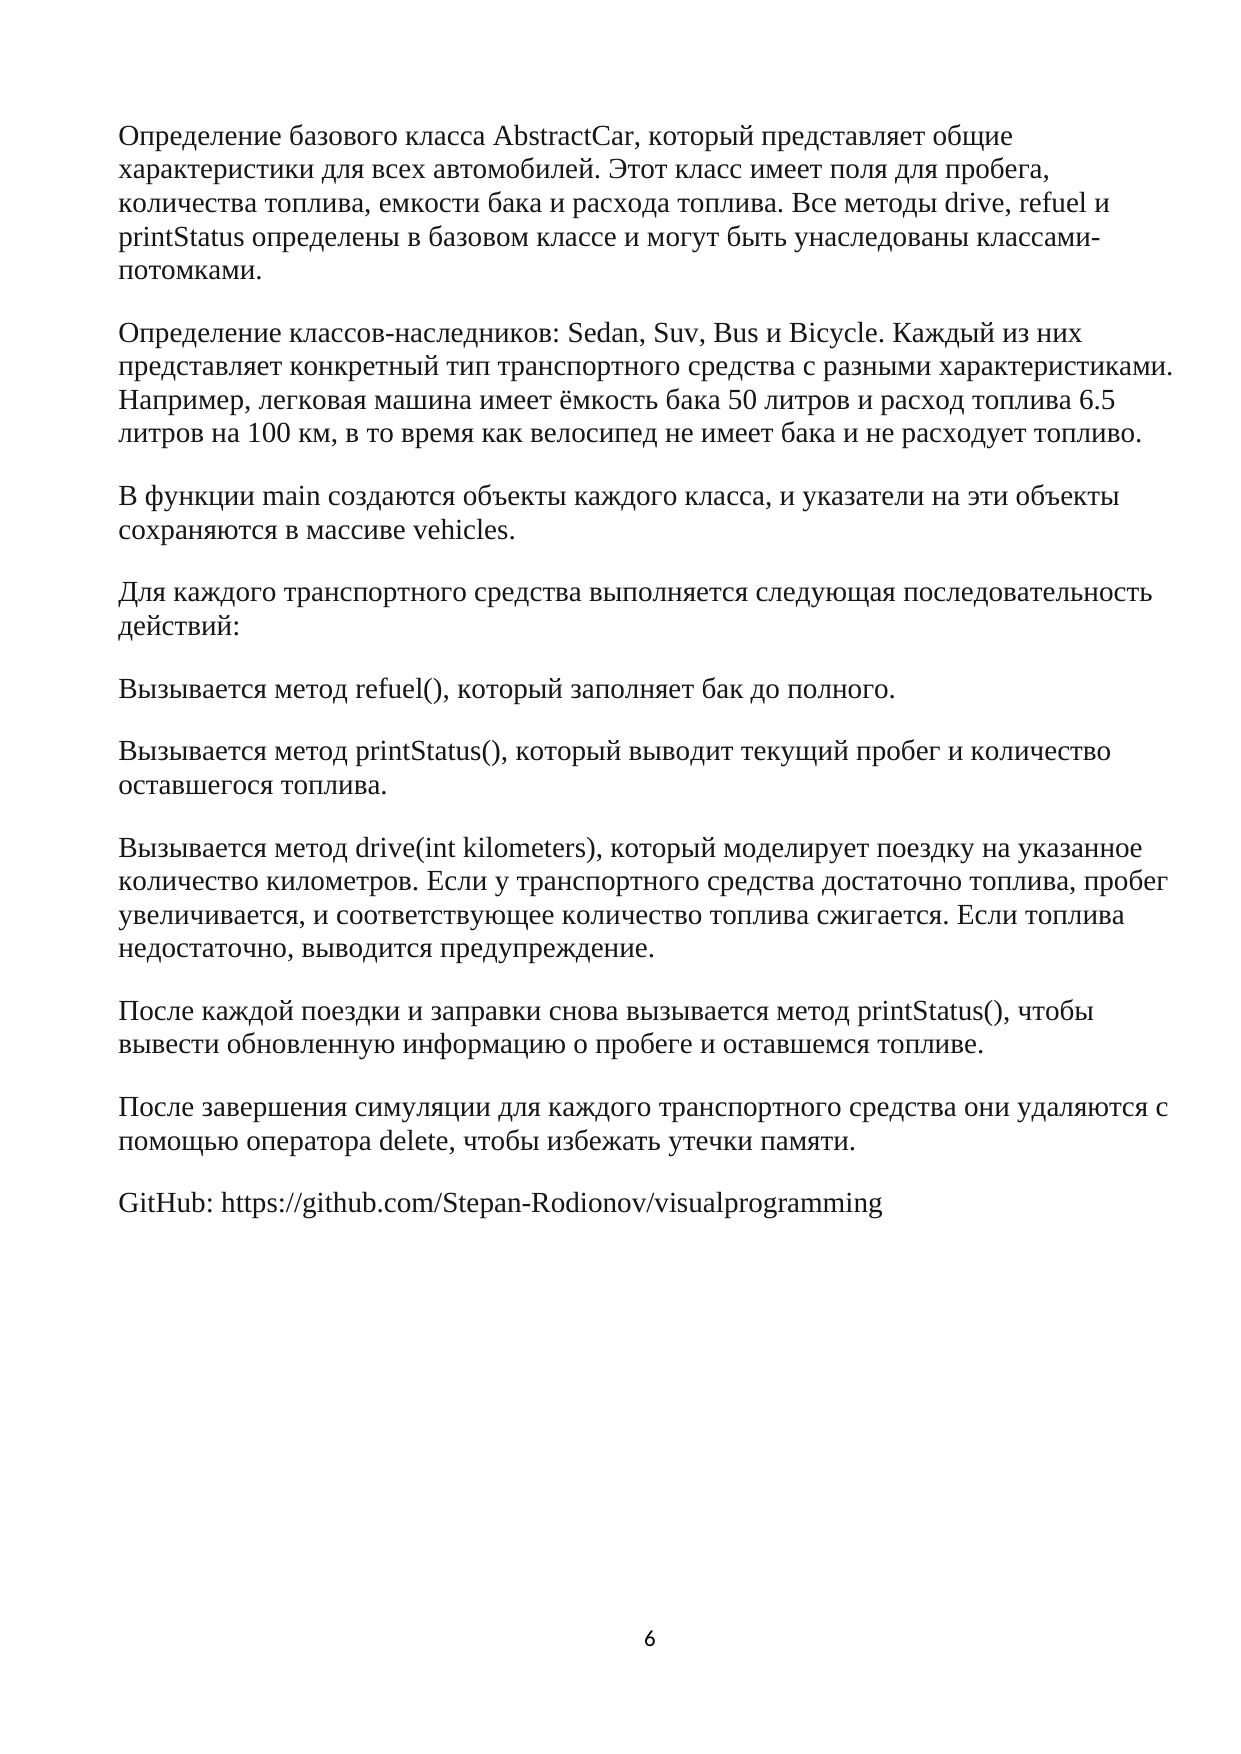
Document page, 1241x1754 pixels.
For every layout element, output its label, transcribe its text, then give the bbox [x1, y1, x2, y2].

text Определение классов-наследников: Sedan, Suv, Bus и Bicycle. Каждый из них представляет конкретный тип транспортного средства с разными характеристиками. Например, легковая машина имеет ёмкость бака 50 литров и расход топлива 6.5 литров на 100 км, в то время как велосипед не имеет бака и не расходует топливо. [118, 315, 1181, 449]
text Для каждого транспортного средства выполняется следующая последовательность действий: [118, 574, 1181, 642]
text Вызывается метод refuel(), который заполняет бак до полного. [118, 671, 1181, 704]
text Определение базового класса AbstractCar, который представляет общие характеристики для всех автомобилей. Этот класс имеет поля для пробега, количества топлива, емкости бака и расхода топлива. Все методы drive, refuel и printStatus определены в базовом классе и могут быть унаследованы классами-потомками. [118, 118, 1181, 286]
text GitHub: https://github.com/Stepan-Rodionov/visualprogramming [118, 1186, 1181, 1219]
text После каждой поездки и заправки снова вызывается метод printStatus(), чтобы вывести обновленную информацию о пробеге и оставшемся топливе. [118, 993, 1181, 1060]
text Вызывается метод drive(int kilometers), который моделирует поездку на указанное количество километров. Если у транспортного средства достаточно топлива, пробег увеличивается, и соответствующее количество топлива сжигается. Если топлива недостаточно, выводится предупреждение. [118, 830, 1181, 964]
text Вызывается метод printStatus(), который выводит текущий пробег и количество оставшегося топлива. [118, 733, 1181, 801]
text В функции main создаются объекты каждого класса, и указатели на эти объекты сохраняются в массиве vehicles. [118, 478, 1181, 545]
text После завершения симуляции для каждого транспортного средства они удаляются с помощью оператора delete, чтобы избежать утечки памяти. [118, 1089, 1181, 1156]
